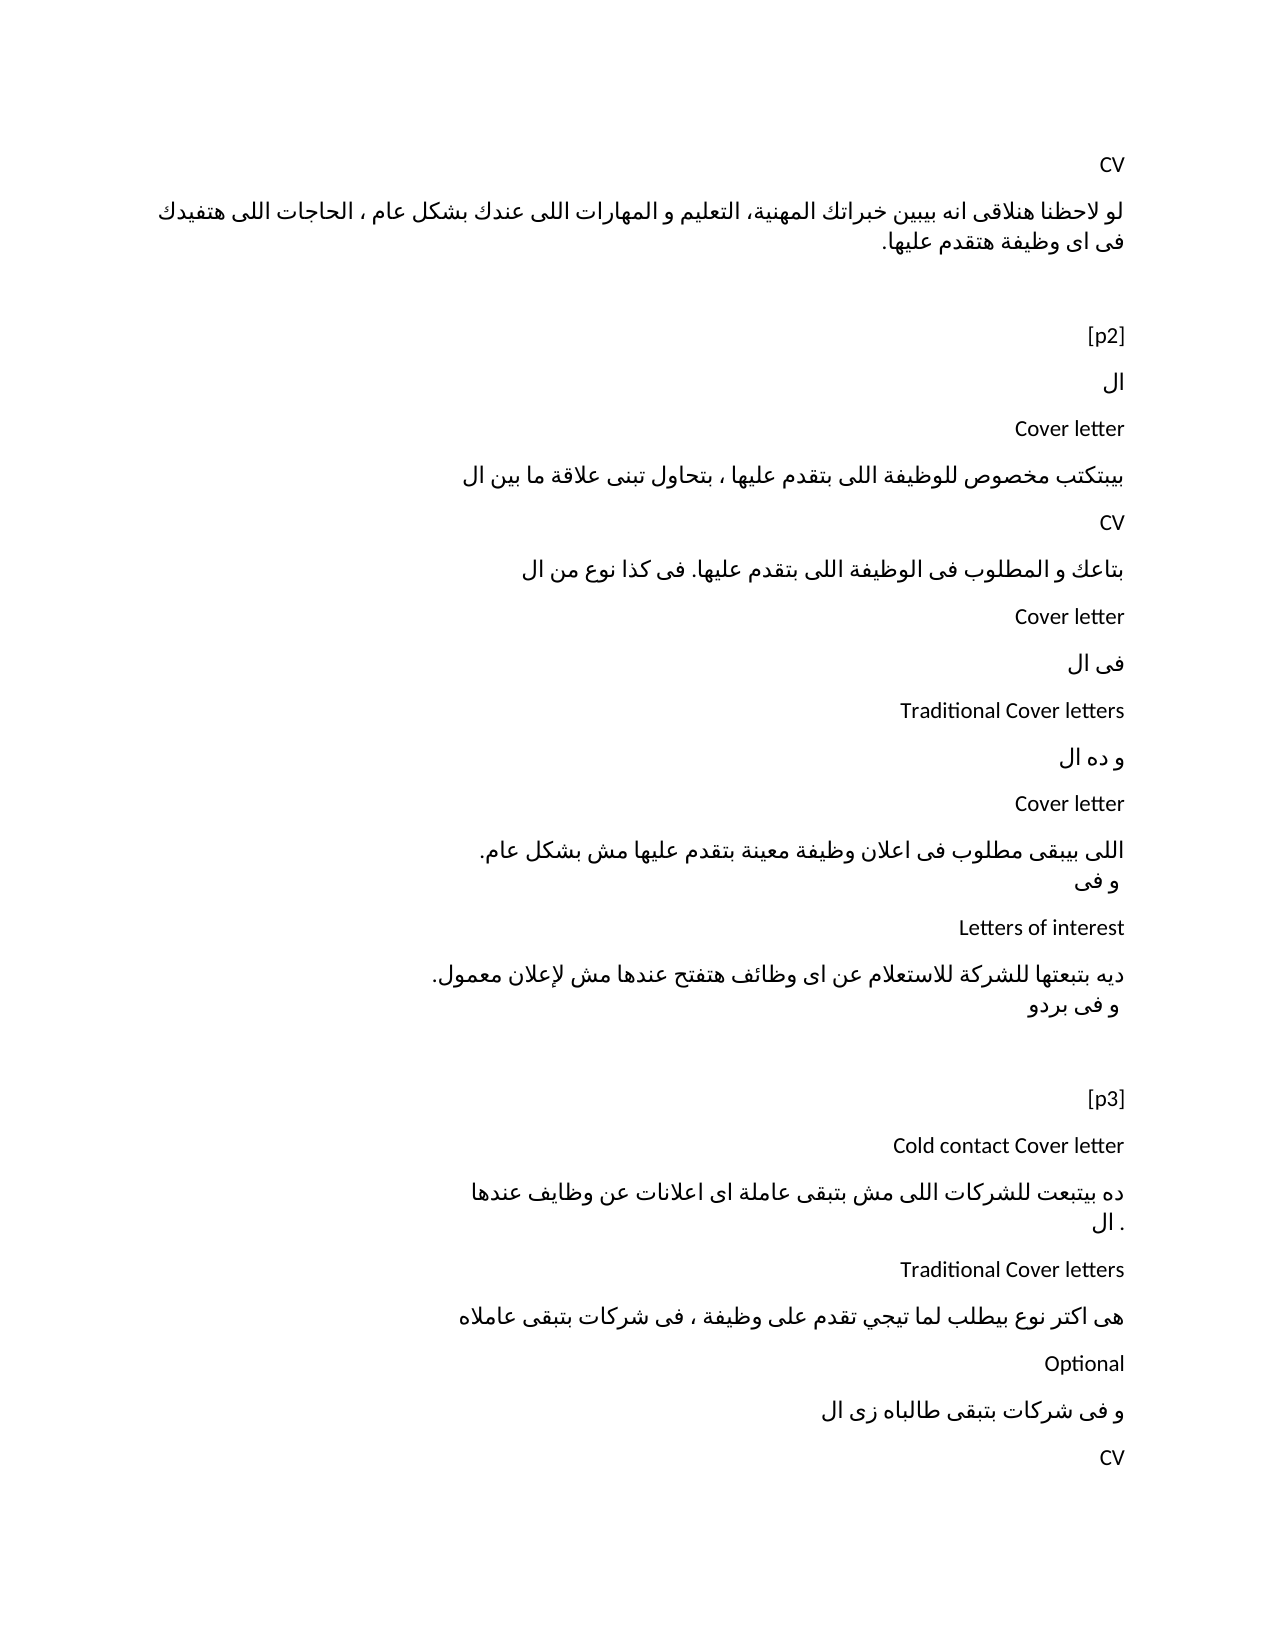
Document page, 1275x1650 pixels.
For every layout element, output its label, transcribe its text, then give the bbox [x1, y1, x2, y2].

text ديه بتبعتها للشركة للاستعلام عن اى وظائف هتفتح عندها مش لإعلان معمول. و فى بردو [150, 960, 1125, 1019]
text Cover letter [150, 414, 1125, 443]
text Cover letter [150, 789, 1125, 818]
text CV [150, 1443, 1125, 1471]
text و فى شركات بتبقى طالباه زى ال [150, 1396, 1125, 1424]
text Optional [150, 1349, 1125, 1377]
text CV [150, 150, 1125, 178]
text بتاعك و المطلوب فى الوظيفة اللى بتقدم عليها. فى كذا نوع من ال [150, 555, 1125, 583]
text Traditional Cover letters [150, 696, 1125, 724]
text لو لاحظنا هنلاقى انه بيبين خبراتك المهنية، التعليم و المهارات اللى عندك بشكل عام ، الحاجات اللى هتفيدك فى اى وظيفة هتقدم عليها. [150, 197, 1125, 255]
text و ده ال [150, 743, 1125, 771]
text [p3] [150, 1084, 1125, 1112]
text هى اكتر نوع بيطلب لما تيجي تقدم على وظيفة ، فى شركات بتبقى عاملاه [150, 1302, 1125, 1330]
text فى ال [150, 649, 1125, 677]
text Cold contact Cover letter [150, 1131, 1125, 1159]
text [p2] [150, 321, 1125, 349]
text Cover letter [150, 602, 1125, 630]
text ده بيتبعت للشركات اللى مش بتبقى عاملة اى اعلانات عن وظايف عندها . ال [150, 1178, 1125, 1236]
text CV [150, 508, 1125, 536]
text بيبتكتب مخصوص للوظيفة اللى بتقدم عليها ، بتحاول تبنى علاقة ما بين ال [150, 461, 1125, 489]
text اللى بيبقى مطلوب فى اعلان وظيفة معينة بتقدم عليها مش بشكل عام. و فى [150, 836, 1125, 895]
text Traditional Cover letters [150, 1255, 1125, 1283]
text Letters of interest [150, 913, 1125, 942]
text ال [150, 368, 1125, 396]
